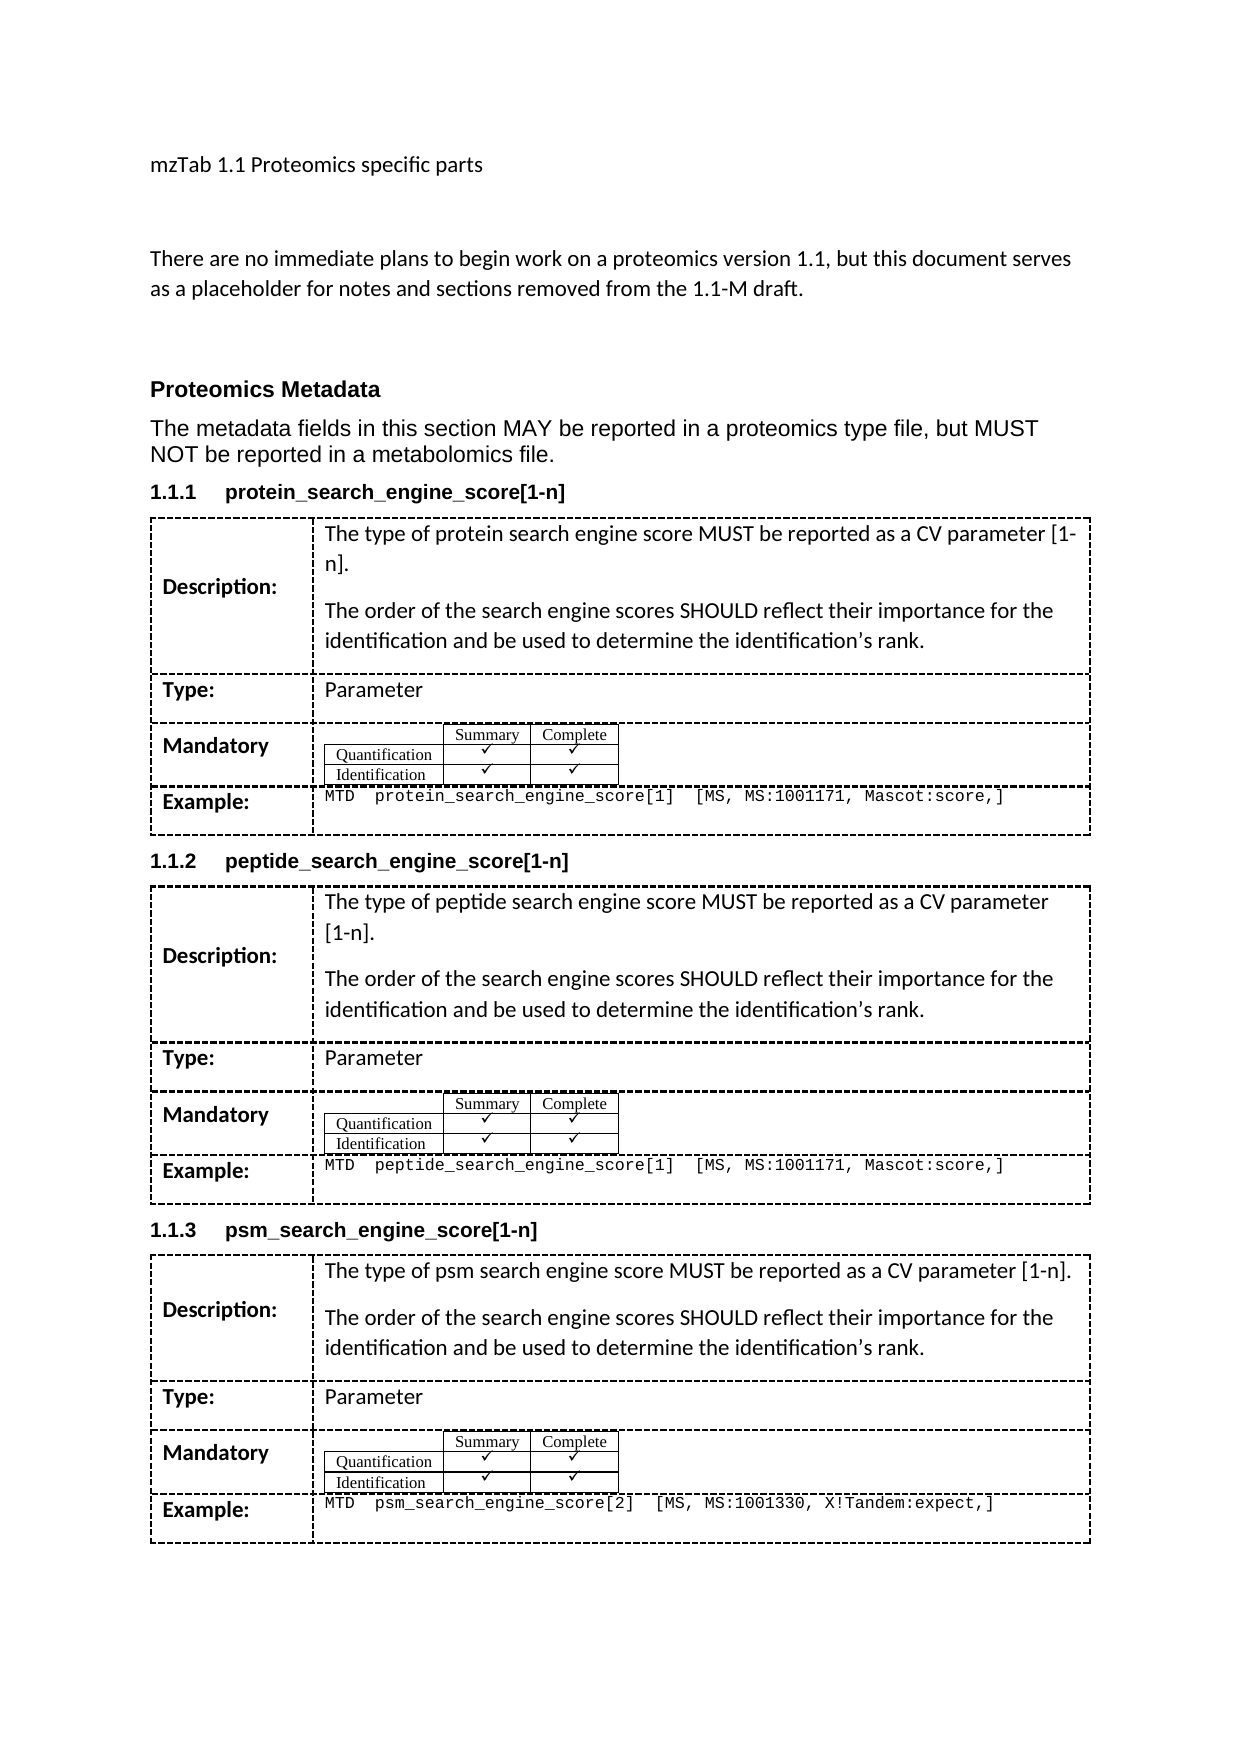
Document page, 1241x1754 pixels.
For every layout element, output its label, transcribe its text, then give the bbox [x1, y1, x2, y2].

table_cell MTD psm_search_engine_score[2] [MS, MS:1001330, X!Tandem:expect,] [313, 1493, 1090, 1542]
table_cell [444, 745, 530, 764]
table_header Description: [151, 1254, 313, 1380]
text The metadata fields in this section MAY be reported in a proteomics type file, but MUST NOT be reported in a metabolomics file. [150, 415, 1090, 468]
subtitle psm_search_engine_score[1-n] [150, 1218, 1090, 1242]
table_cell Mandatory [151, 1429, 313, 1493]
table_cell [531, 1452, 618, 1471]
table_cell [531, 1432, 618, 1451]
table_cell [531, 1094, 618, 1113]
table_header Description: [151, 517, 313, 673]
table_cell [531, 1473, 618, 1492]
table_cell [313, 1429, 444, 1493]
table_cell Example: [151, 1154, 313, 1203]
text mzTab 1.1 Proteomics specific parts [150, 150, 1090, 178]
table_cell [531, 1134, 618, 1153]
table_cell [444, 1473, 530, 1492]
table_header Description: [151, 885, 313, 1041]
table_cell [444, 725, 530, 744]
table_cell Type: [151, 673, 313, 722]
subtitle peptide_search_engine_score[1-n] [150, 849, 1090, 873]
table_cell [444, 1094, 530, 1113]
table_cell MTD protein_search_engine_score[1] [MS, MS:1001171, Mascot:score,] [313, 785, 1090, 834]
table_cell Parameter [313, 1041, 1090, 1090]
table_cell [444, 1134, 530, 1153]
table_cell [617, 1429, 1090, 1493]
table_header The type of peptide search engine score MUST be reported as a CV parameter [1-n]. The order of the search engine scores SHOULD reflect their importance for the identification and be used to determine the identification’s rank. [313, 885, 1090, 1041]
table_cell Parameter [313, 1380, 1090, 1429]
table_cell Type: [151, 1380, 313, 1429]
table_cell [444, 1452, 530, 1471]
table_cell [444, 1114, 530, 1133]
subtitle Proteomics Metadata [150, 376, 1090, 402]
table_cell MTD peptide_search_engine_score[1] [MS, MS:1001171, Mascot:score,] [313, 1154, 1090, 1203]
table_cell [444, 1432, 530, 1451]
table_cell Mandatory [151, 1090, 313, 1154]
table_cell Type: [151, 1041, 313, 1090]
table_cell [531, 765, 618, 784]
table_cell [619, 1090, 1090, 1154]
table_header The type of protein search engine score MUST be reported as a CV parameter [1-n]. The order of the search engine scores SHOULD reflect their importance for the identification and be used to determine the identification’s rank. [313, 517, 1090, 673]
table_cell Example: [151, 1493, 313, 1542]
subtitle protein_search_engine_score[1-n] [150, 480, 1090, 504]
table_cell [313, 1090, 444, 1154]
table_cell Mandatory [151, 722, 313, 785]
table_cell [531, 1114, 618, 1133]
table_cell [531, 745, 618, 764]
table_cell [313, 722, 444, 785]
table_cell Parameter [313, 673, 1090, 722]
table_cell [619, 722, 1090, 785]
table_cell [531, 725, 618, 744]
table_cell [444, 765, 530, 784]
table_header The type of psm search engine score MUST be reported as a CV parameter [1-n]. The order of the search engine scores SHOULD reflect their importance for the identification and be used to determine the identification’s rank. [313, 1254, 1090, 1380]
table_cell Example: [151, 785, 313, 834]
text There are no immediate plans to begin work on a proteomics version 1.1, but this document serves as a placeholder for notes and sections removed from the 1.1-M draft. [150, 244, 1090, 302]
